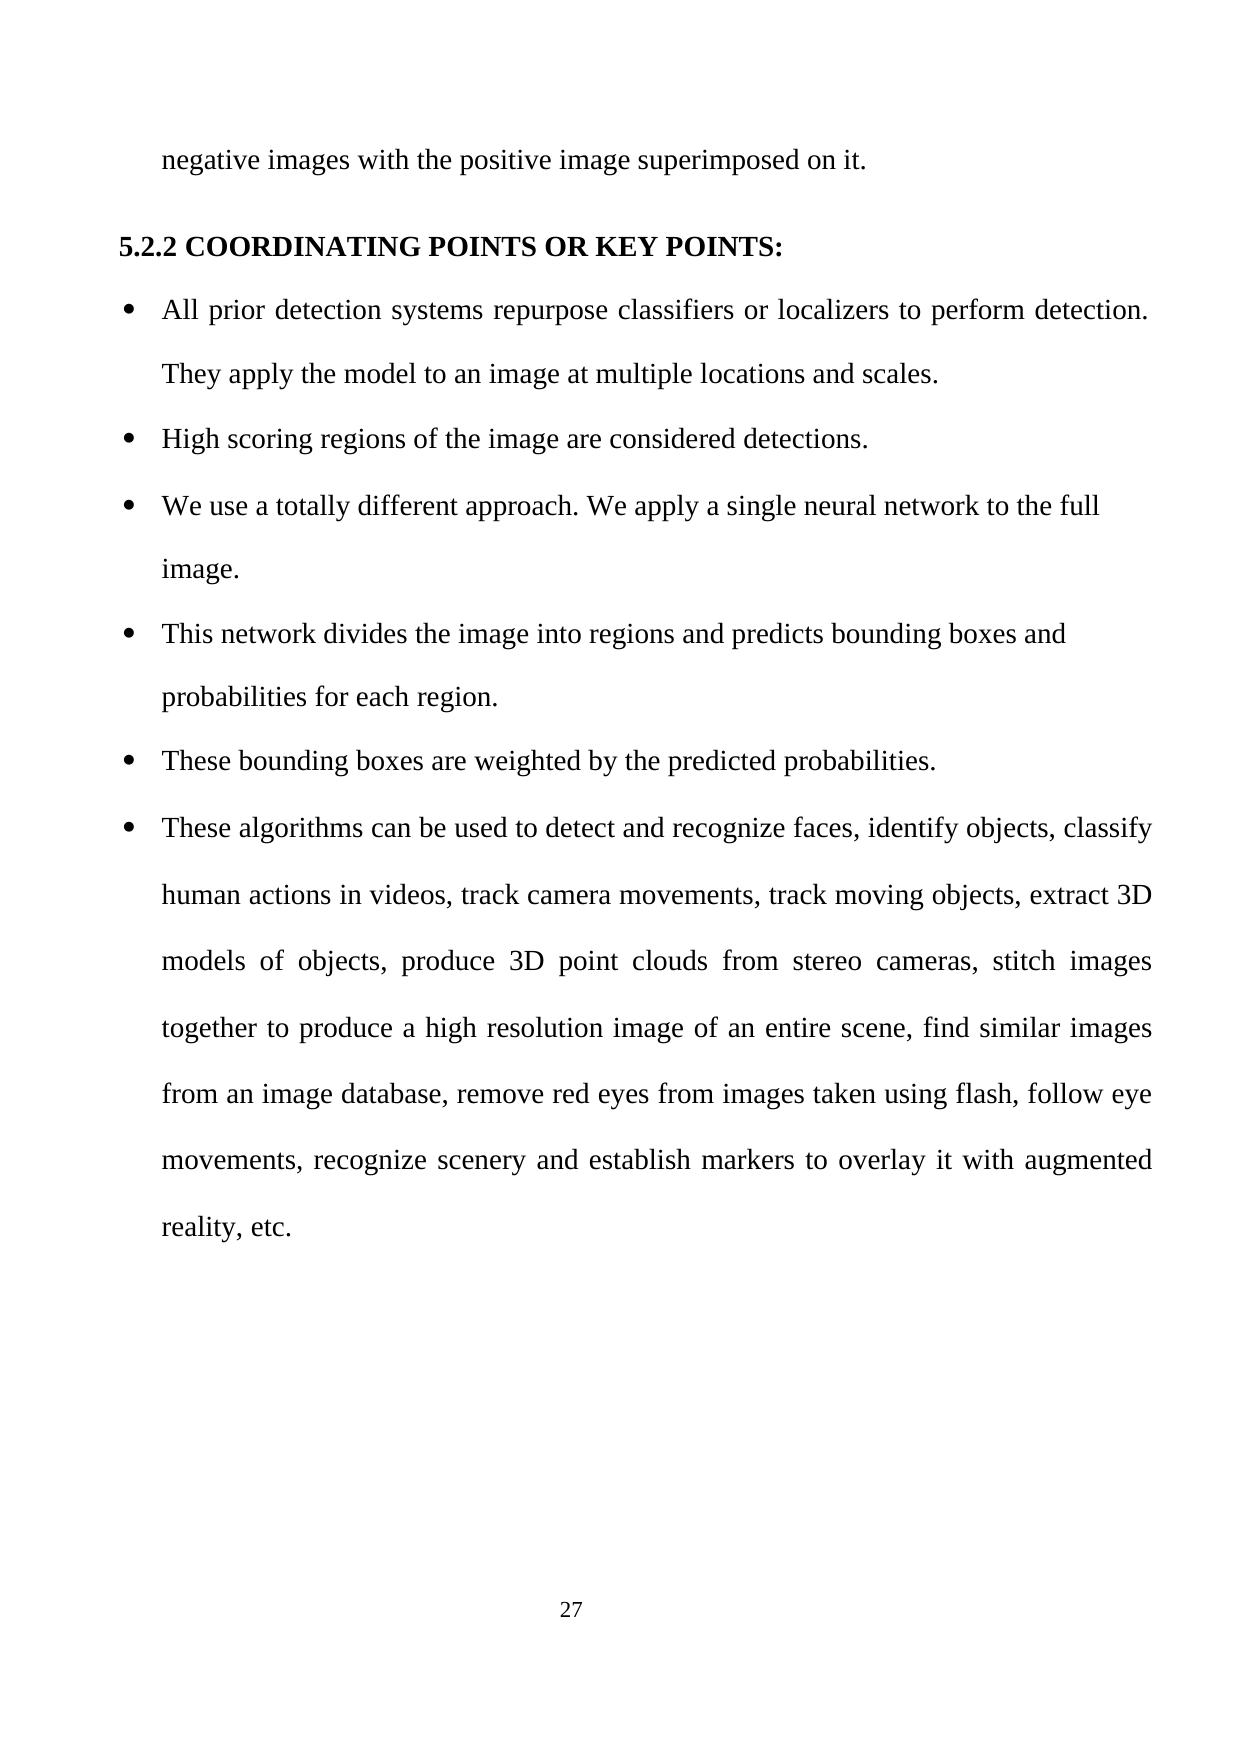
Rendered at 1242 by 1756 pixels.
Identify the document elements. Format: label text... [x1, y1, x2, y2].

list We use a totally different approach. We apply a single neural network to the full image. [124, 488, 1152, 585]
text They apply the model to an image at multiple locations and scales. [161, 357, 1242, 390]
subtitle COORDINATING POINTS OR KEY POINTS: [118, 229, 1242, 263]
list High scoring regions of the image are considered detections. [124, 422, 1242, 455]
list This network divides the image into regions and predicts bounding boxes and probabilities for each region. [124, 616, 1154, 712]
list All prior detection systems repurpose classifiers or localizers to perform detection. [124, 292, 1242, 326]
text negative images with the positive image superimposed on it. [161, 142, 1242, 176]
list These algorithms can be used to detect and recognize faces, identify objects, classify human actions in videos, track camera movements, track moving objects, extract 3D models of objects, produce 3D point clouds from stereo cameras, stitch images together to produce a high resolution image of an entire scene, find similar images from an image database, remove red eyes from images taken using flash, follow eye movements, recognize scenery and establish markers to overlay it with augmented reality, etc. [124, 811, 1154, 1242]
list These bounding boxes are weighted by the predicted probabilities. [124, 743, 1242, 777]
